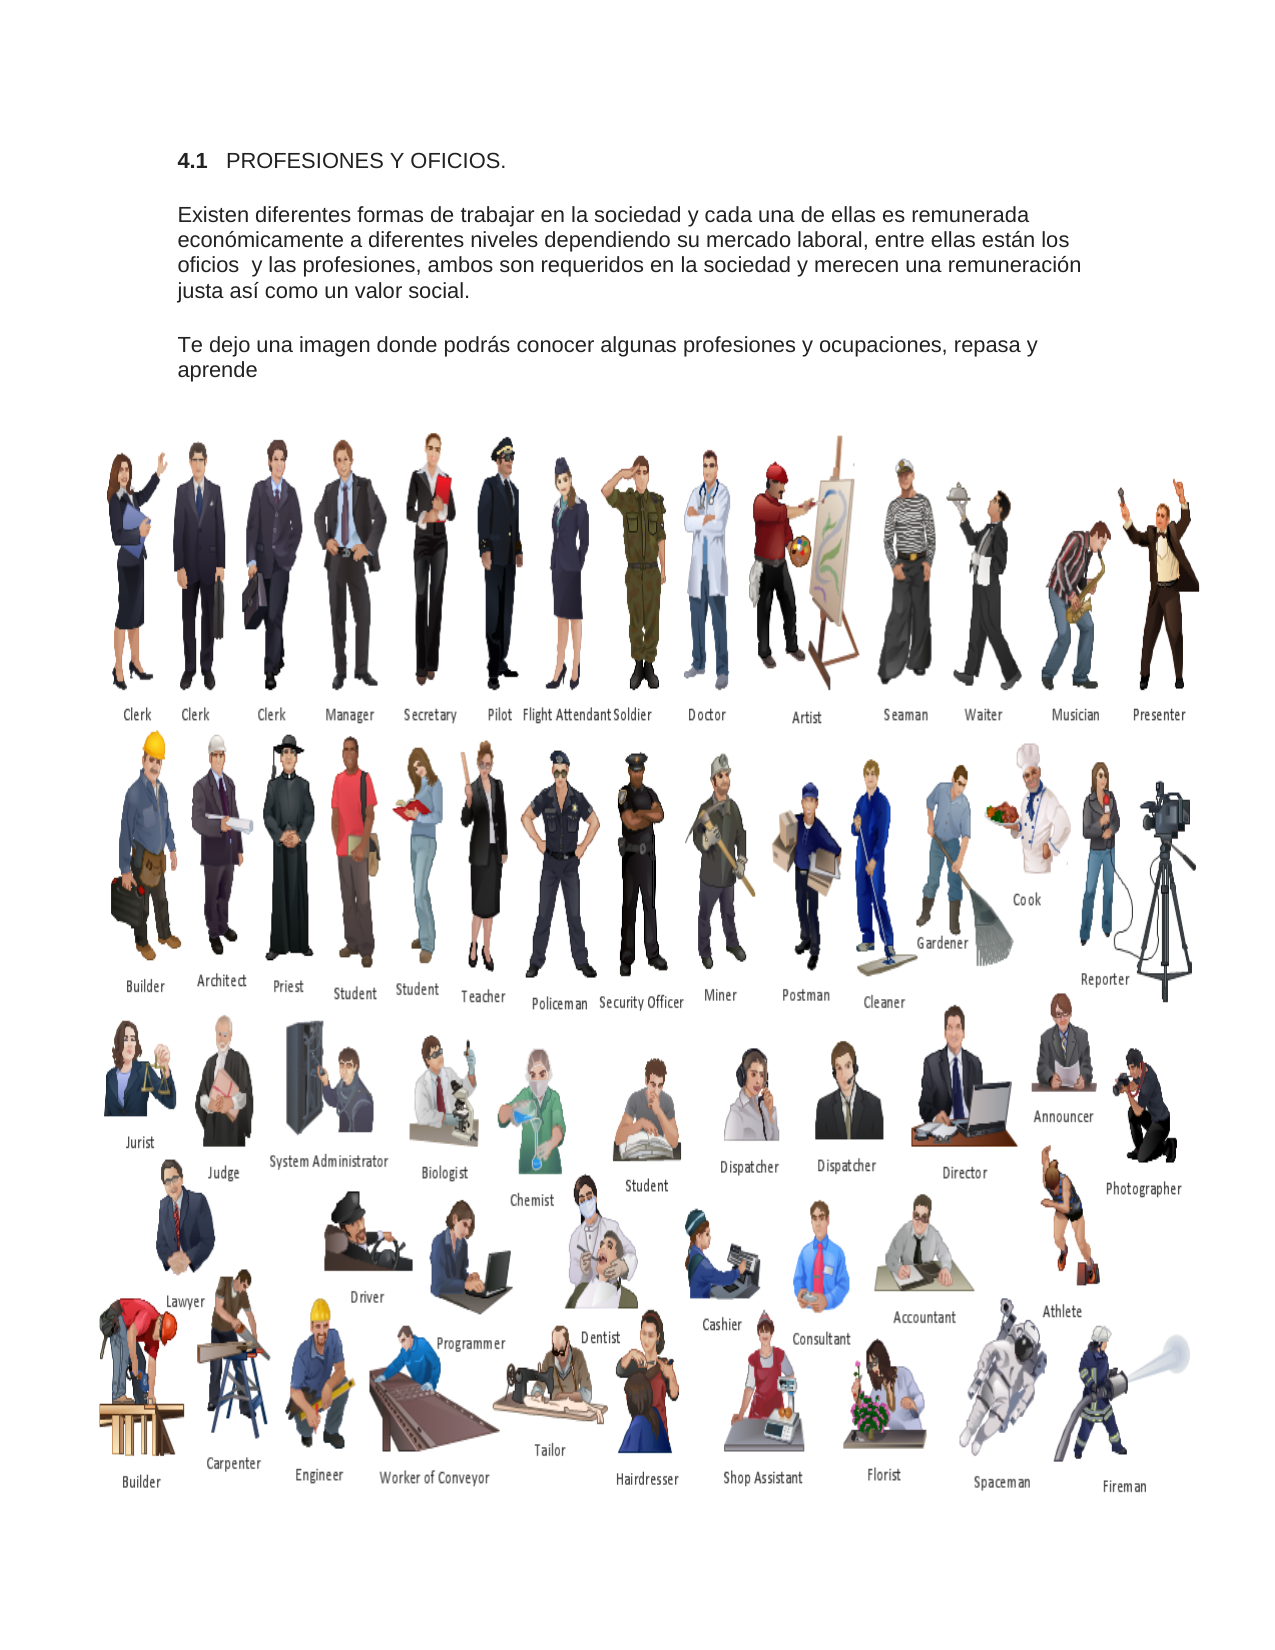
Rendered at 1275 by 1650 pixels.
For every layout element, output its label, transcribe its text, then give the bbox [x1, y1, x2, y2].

text Existen diferentes formas de trabajar en la sociedad y cada una de ellas es remunerada económicamente a diferentes niveles dependiendo su mercado laboral, entre ellas están los oficios y las profesiones, ambos son requeridos en la sociedad y merecen una remuneración justa así como un valor social. [177, 202, 1098, 303]
text 4.1 PROFESIONES Y OFICIOS. [177, 148, 1098, 173]
text Te dejo una imagen donde podrás conocer algunas profesiones y ocupaciones, repasa y aprende [177, 332, 1098, 382]
picture [99, 433, 1199, 1496]
